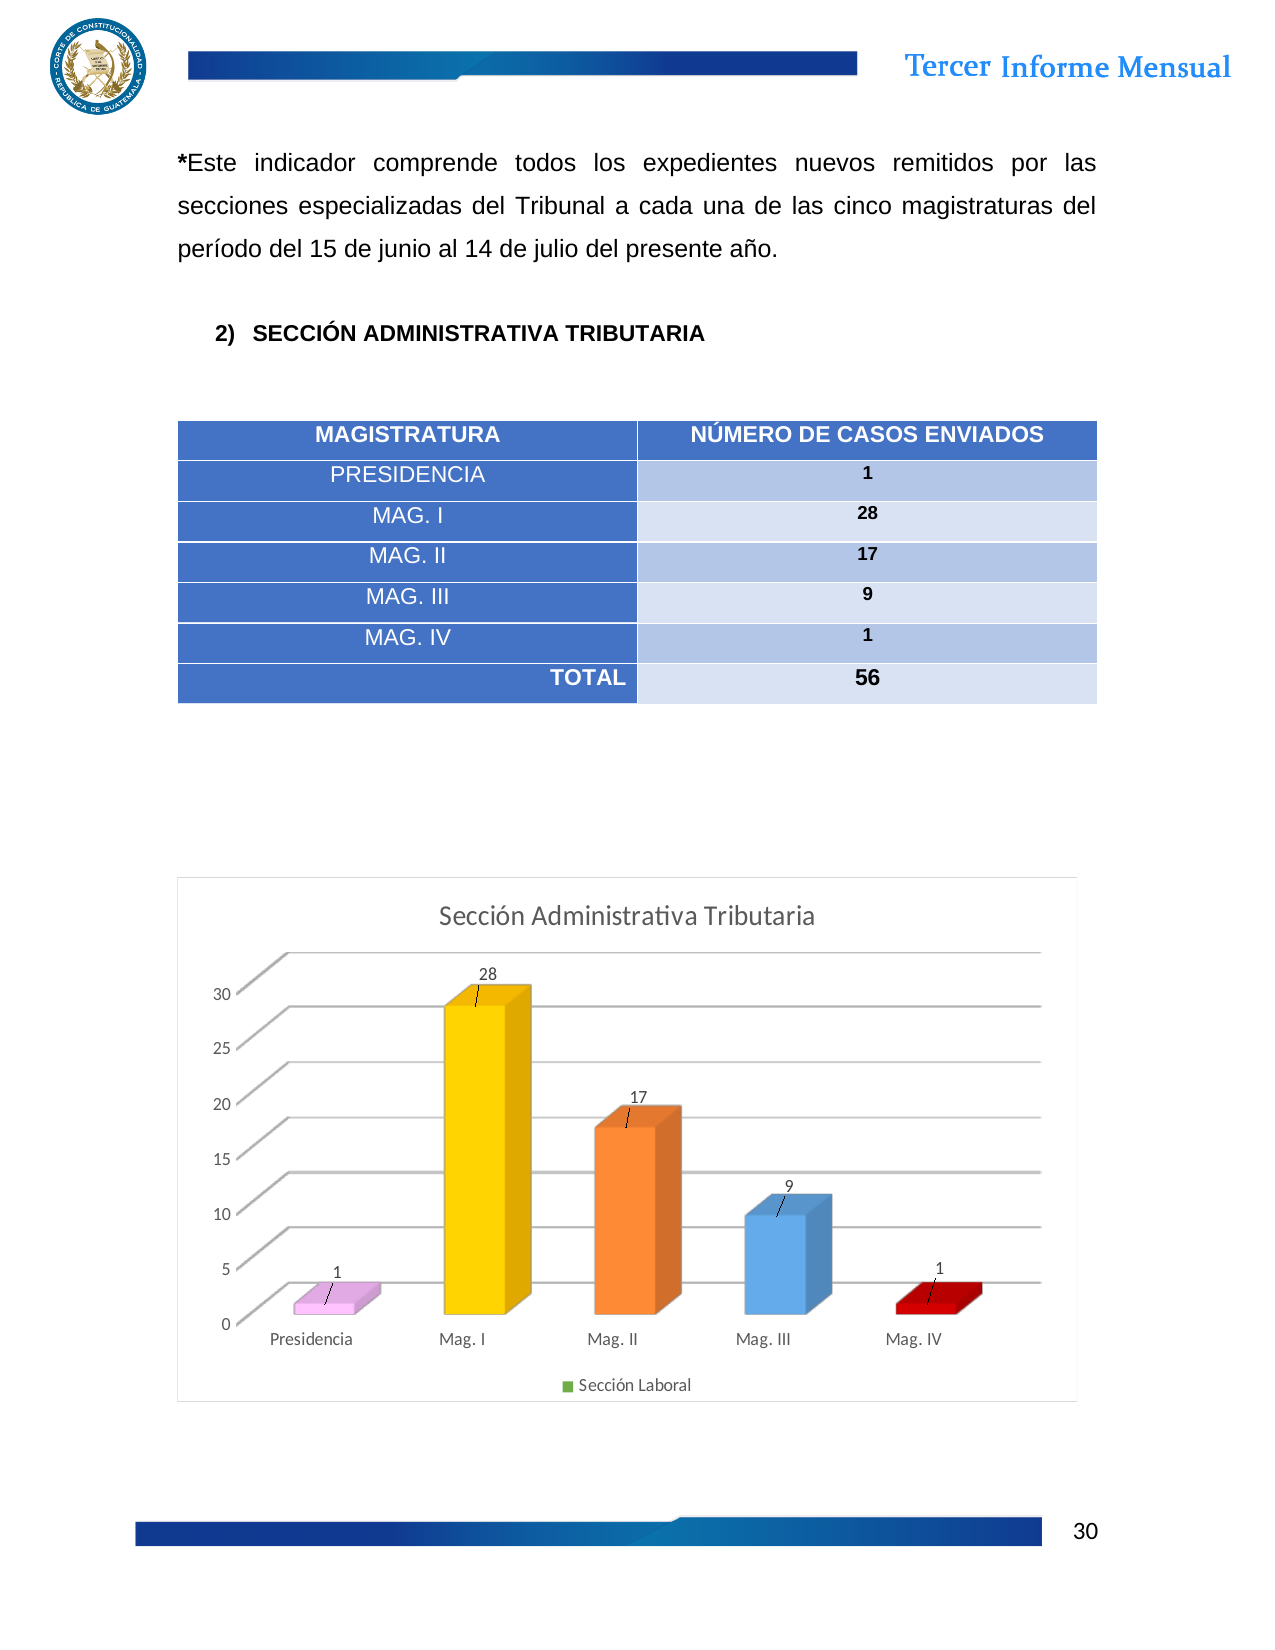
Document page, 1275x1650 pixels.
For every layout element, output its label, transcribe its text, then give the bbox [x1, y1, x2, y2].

table_header MAGISTRATURA [178, 421, 637, 460]
table_cell 28 [638, 502, 1097, 541]
table_cell 9 [638, 583, 1097, 622]
text *Este indicador comprende todos los expedientes nuevos remitidos por las secciones especializadas del Tribunal a cada una de las cinco magistraturas del período del 15 de junio al 14 de julio del presente año. [177, 148, 1098, 263]
table_cell 1 [638, 624, 1097, 663]
table_cell PRESIDENCIA [178, 461, 637, 501]
picture [0, 17, 1275, 118]
table_cell MAG. II [178, 543, 637, 582]
table_header NÚMERO DE CASOS ENVIADOS [638, 421, 1097, 460]
table_cell 1 [638, 461, 1097, 501]
table_cell 56 [638, 664, 1097, 703]
table_cell MAG. I [178, 502, 637, 541]
table_cell 17 [638, 543, 1097, 582]
table_cell TOTAL [178, 664, 637, 703]
list SECCIÓN ADMINISTRATIVA TRIBUTARIA [215, 320, 1098, 346]
table_cell MAG. IV [178, 624, 637, 663]
table_cell MAG. III [178, 583, 637, 622]
picture [30, 1491, 1139, 1576]
